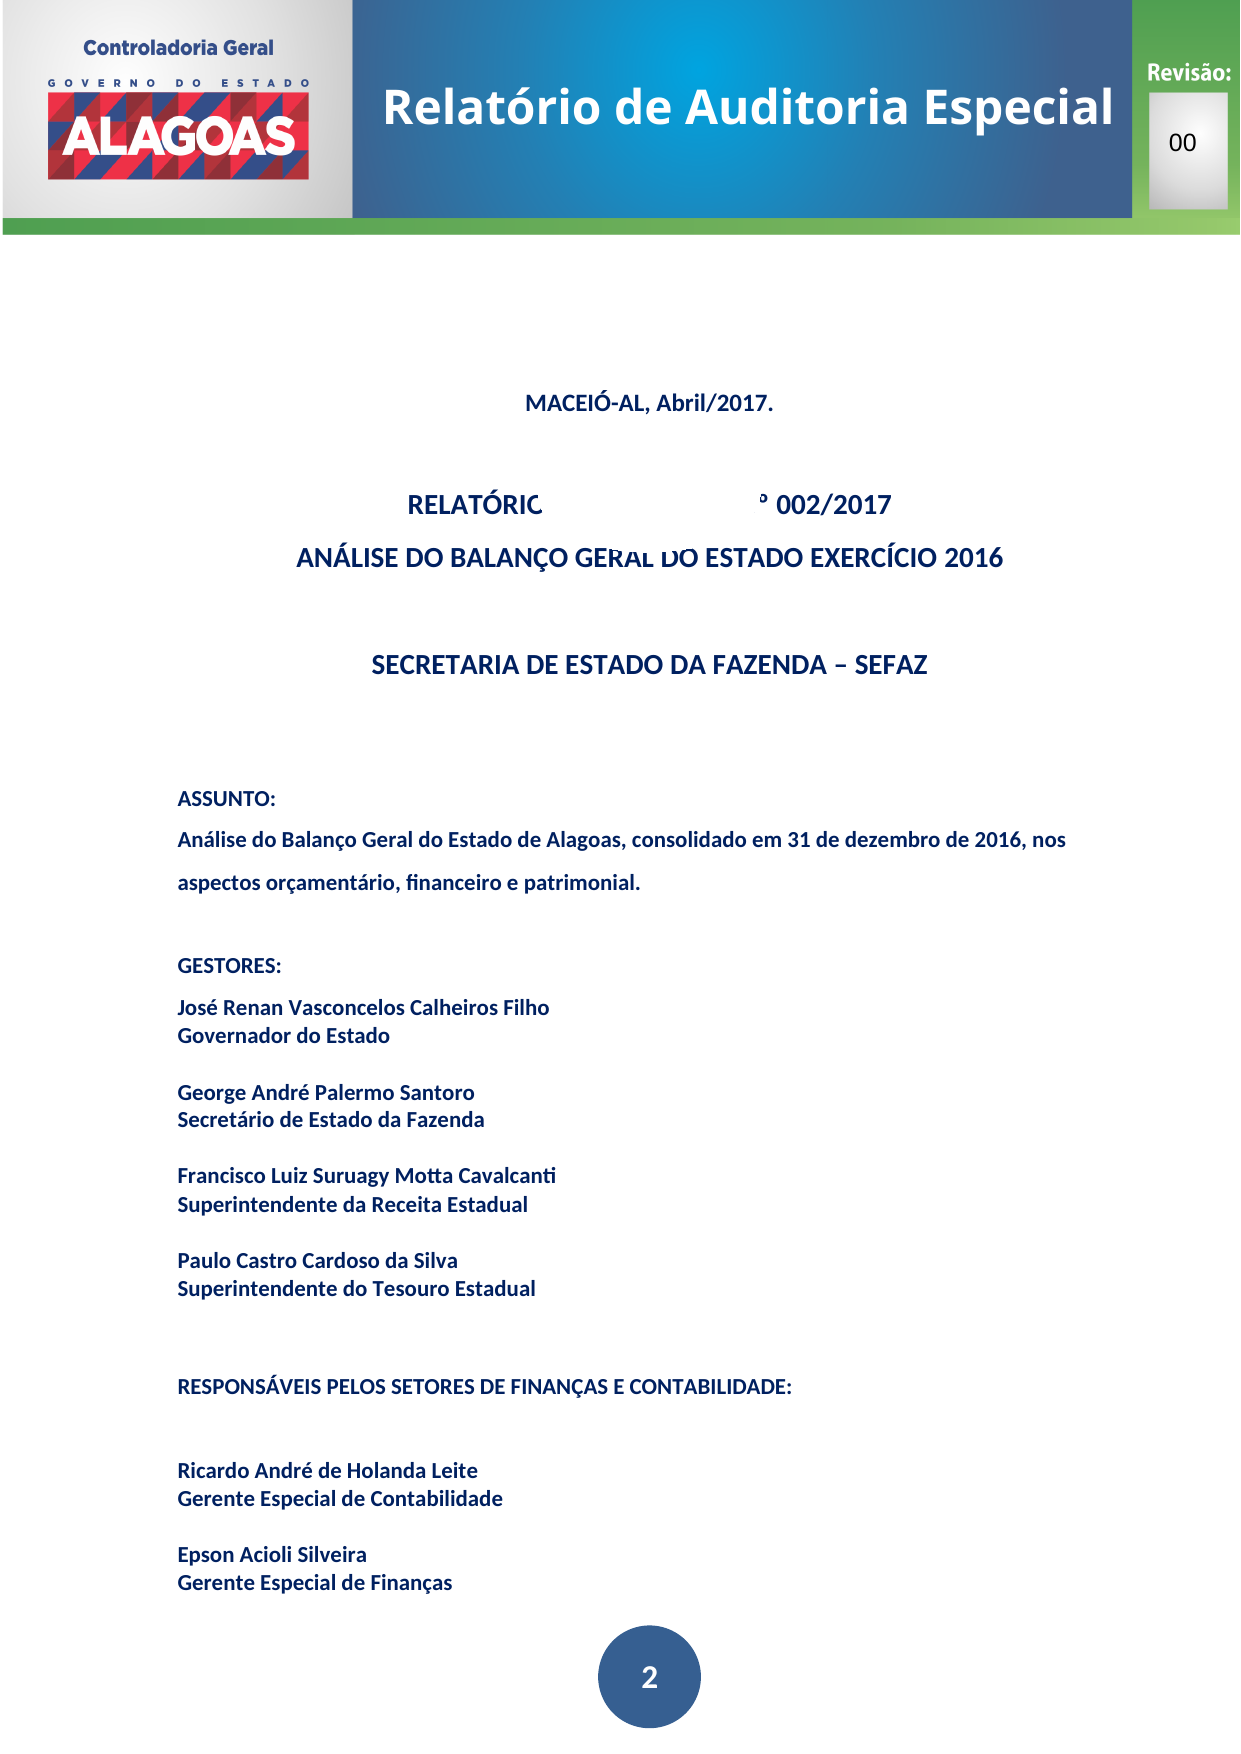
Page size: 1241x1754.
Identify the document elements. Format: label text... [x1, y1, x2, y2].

text Gerente Especial de Finanças [177, 1568, 1122, 1596]
text Superintendente da Receita Estadual [177, 1190, 1122, 1218]
text ANÁLISE DO BALANÇO GERAL DO ESTADO EXERCÍCIO 2016 [222, 539, 1077, 575]
text MACEIÓ-AL, Abril/2017. [177, 387, 1122, 417]
picture [2, 0, 1240, 235]
text GESTORES: [177, 952, 1122, 979]
text George André Palermo Santoro [177, 1078, 1122, 1106]
text Análise do Balanço Geral do Estado de Alagoas, consolidado em 31 de dezembro de 2016, nos aspectos orçamentário, financeiro e patrimonial. [177, 826, 1122, 896]
text José Renan Vasconcelos Calheiros Filho [177, 993, 1122, 1022]
text Francisco Luiz Suruagy Motta Cavalcanti [177, 1162, 1122, 1190]
text ASSUNTO: [177, 784, 1122, 812]
text Superintendente do Tesouro Estadual [177, 1274, 1122, 1302]
text Governador do Estado [177, 1022, 1122, 1049]
text Paulo Castro Cardoso da Silva [177, 1246, 1122, 1274]
text RELATÓRIO DE AUDITORIA Nº 002/2017 [748, 486, 1077, 522]
text RESPONSÁVEIS PELOS SETORES DE FINANÇAS E CONTABILIDADE: [177, 1372, 1122, 1400]
text Secretário de Estado da Fazenda [177, 1106, 1122, 1134]
text SECRETARIA DE ESTADO DA FAZENDA – SEFAZ [177, 646, 1122, 682]
text Epson Acioli Silveira [177, 1540, 1122, 1568]
text Ricardo André de Holanda Leite [177, 1456, 1122, 1484]
text Gerente Especial de Contabilidade [177, 1484, 1122, 1512]
text RELATÓRIO DE AUDITORIA Nº 002/2017 [222, 486, 550, 522]
